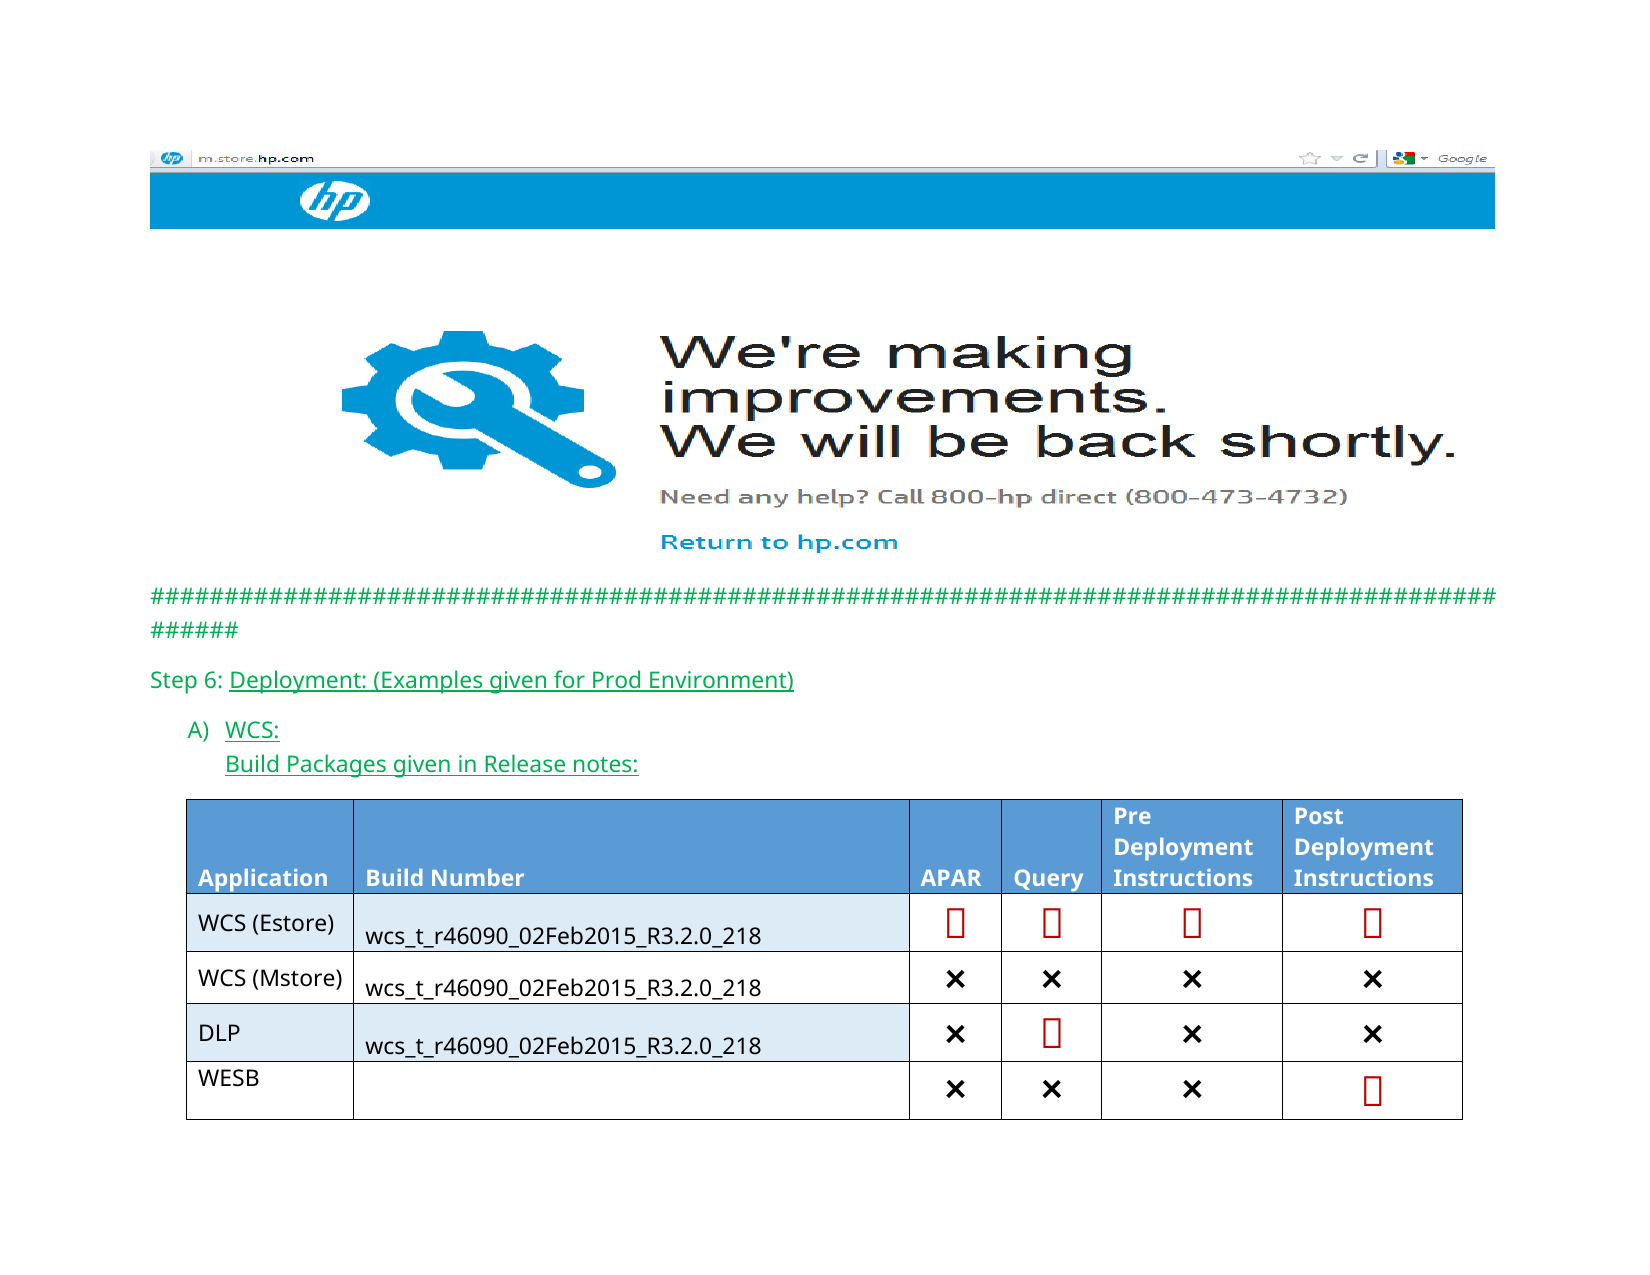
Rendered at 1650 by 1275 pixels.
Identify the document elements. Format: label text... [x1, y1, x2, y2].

list Build Packages given in Release notes: [225, 748, 1500, 779]
picture [344, 195, 355, 206]
table_cell × [1002, 952, 1101, 1003]
table_cell WCS (Mstore) [187, 952, 353, 1003]
table_cell wcs_t_r46090_02Feb2015_R3.2.0_218 [354, 952, 909, 1003]
table_cell  [910, 894, 1001, 951]
table_cell WCS (Estore) [187, 894, 353, 951]
table_cell  [1283, 1062, 1462, 1119]
picture [301, 182, 369, 220]
table_cell × [1283, 1004, 1462, 1061]
table_cell × [1283, 952, 1462, 1003]
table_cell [354, 1062, 909, 1119]
table_header Pre Deployment Instructions [1102, 800, 1282, 893]
table_header APAR [910, 800, 1001, 893]
table_cell  [1283, 894, 1462, 951]
table_cell DLP [187, 1004, 353, 1061]
table_cell wcs_t_r46090_02Feb2015_R3.2.0_218 [354, 1004, 909, 1061]
table_header Query [1002, 800, 1101, 893]
table_cell WESB [187, 1062, 353, 1119]
table_cell × [1102, 1004, 1282, 1061]
table_header Post Deployment Instructions [1283, 800, 1462, 893]
table_cell wcs_t_r46090_02Feb2015_R3.2.0_218 [354, 894, 909, 951]
table_cell × [1002, 1062, 1101, 1119]
table_header Build Number [354, 800, 909, 893]
table_cell × [1102, 1062, 1282, 1119]
table_cell  [1002, 1004, 1101, 1061]
table_header Application [187, 800, 353, 893]
table_cell × [910, 1004, 1001, 1061]
table_cell × [910, 1062, 1001, 1119]
table_cell × [910, 952, 1001, 1003]
text ################################################################################################# [150, 580, 1500, 645]
list WCS: [187, 714, 1500, 746]
table_cell × [1102, 952, 1282, 1003]
text Step 6: Deployment: (Examples given for Prod Environment) [150, 664, 1500, 695]
picture [150, 150, 1496, 172]
picture [150, 230, 1496, 561]
table_cell  [1002, 894, 1101, 951]
table_cell  [1102, 894, 1282, 951]
